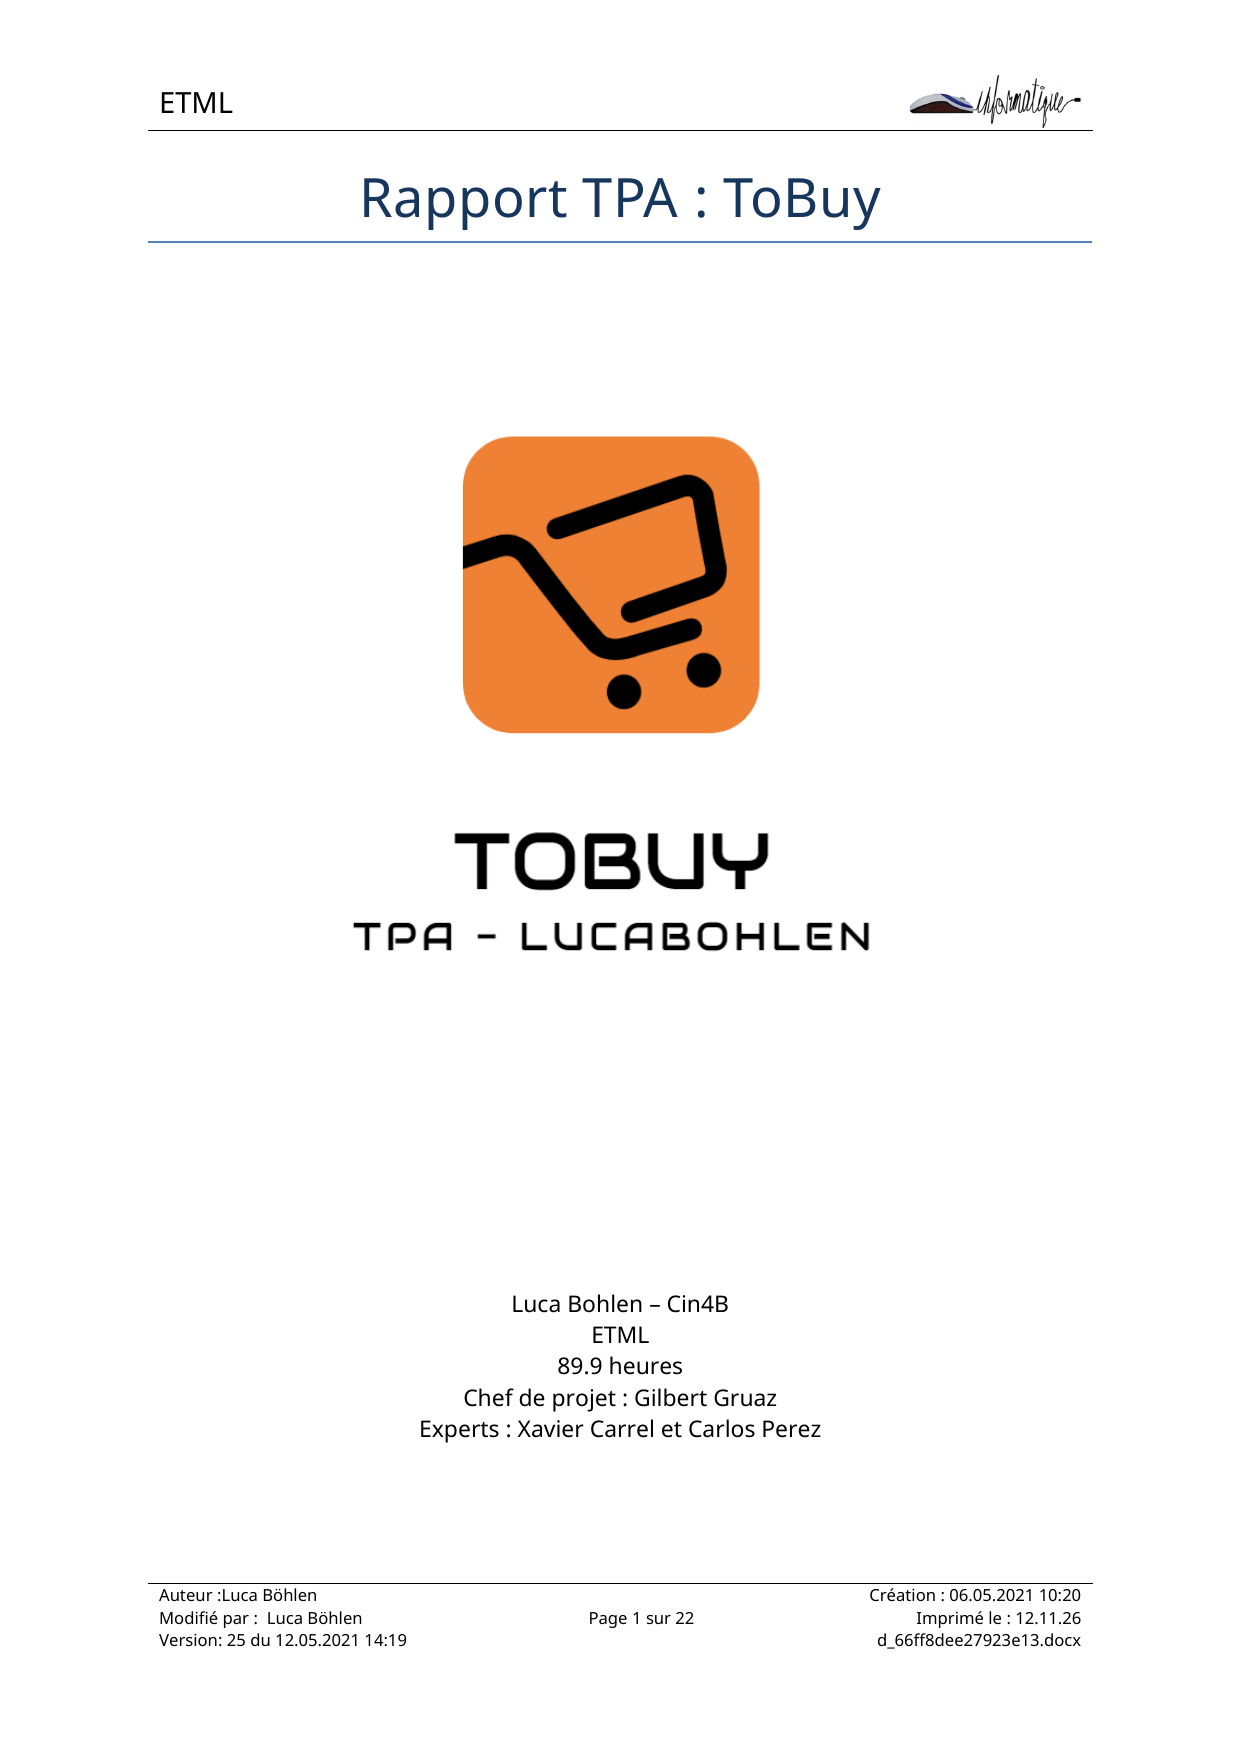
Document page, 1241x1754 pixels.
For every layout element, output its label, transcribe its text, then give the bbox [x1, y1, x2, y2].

picture [909, 75, 1082, 128]
title Rapport TPA : ToBuy [148, 159, 1092, 241]
text Chef de projet : Gilbert Gruaz [148, 1382, 1092, 1413]
text 89.9 heures [148, 1350, 1092, 1382]
picture [234, 333, 1006, 1080]
text ETML [148, 1319, 1092, 1350]
text Experts : Xavier Carrel et Carlos Perez [148, 1413, 1092, 1444]
